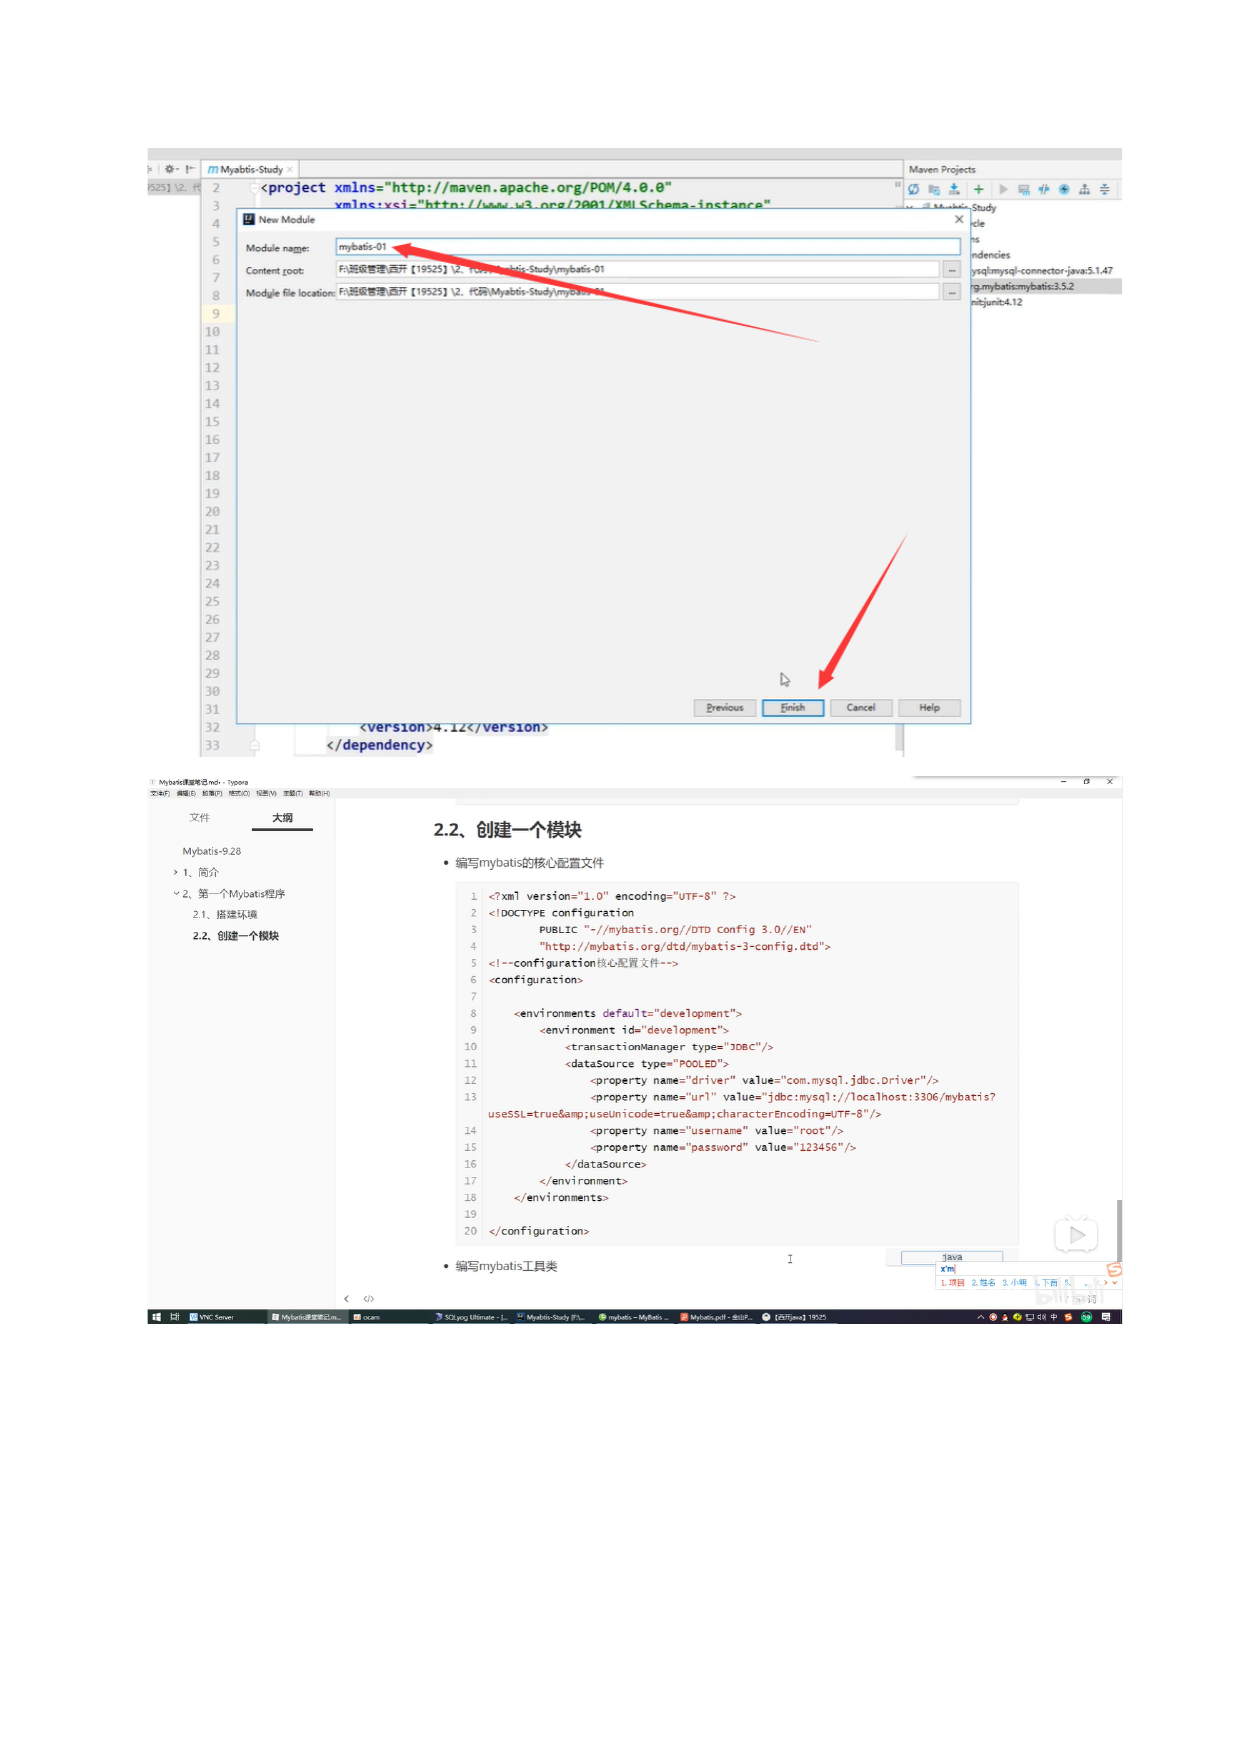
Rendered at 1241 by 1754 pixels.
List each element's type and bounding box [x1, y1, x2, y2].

picture [147, 148, 1123, 757]
picture [147, 776, 1123, 1324]
